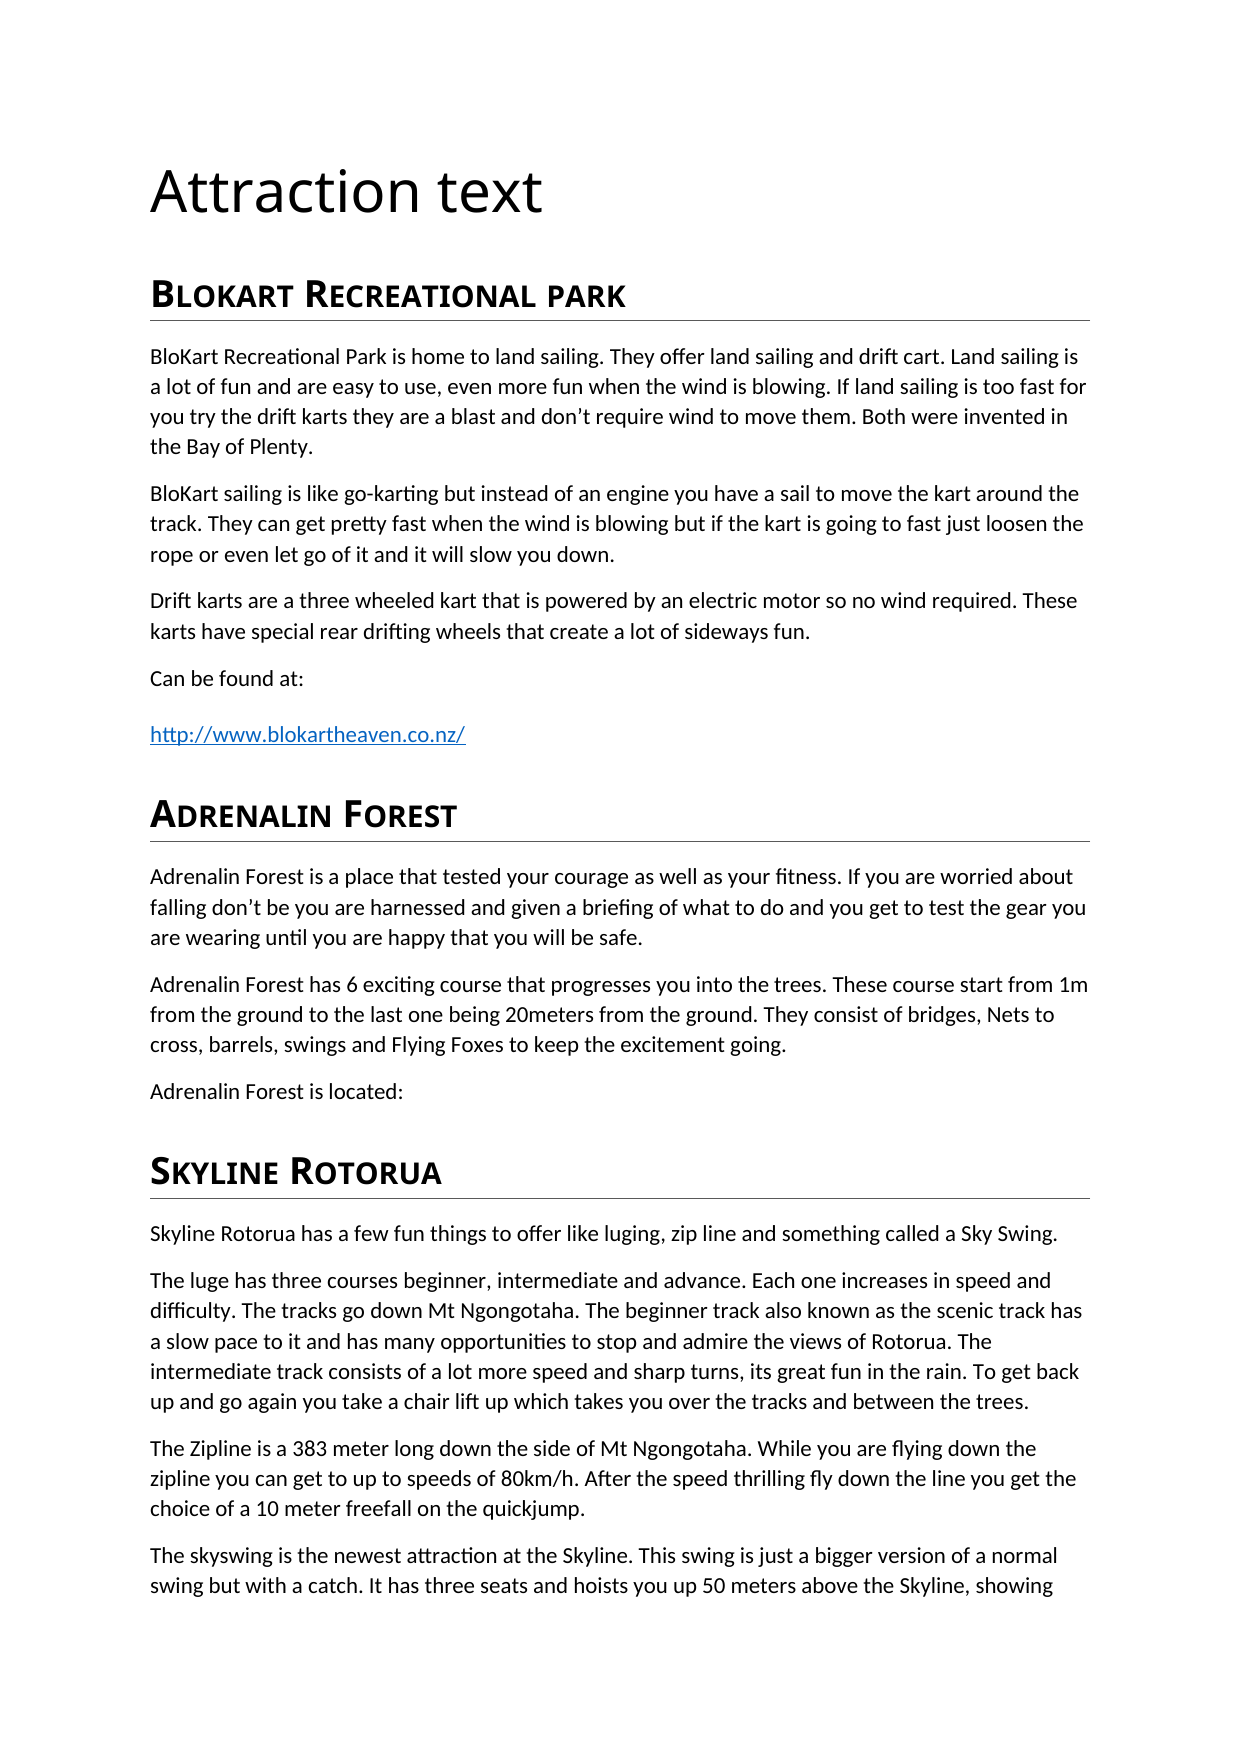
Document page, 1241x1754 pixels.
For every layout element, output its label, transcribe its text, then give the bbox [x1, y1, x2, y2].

text The luge has three courses beginner, intermediate and advance. Each one increases in speed and difficulty. The tracks go down Mt Ngongotaha. The beginner track also known as the scenic track has a slow pace to it and has many opportunities to stop and admire the views of Rotorua. The intermediate track consists of a lot more speed and sharp turns, its great fun in the rain. To get back up and go again you take a chair lift up which takes you over the tracks and between the trees. [150, 1266, 1090, 1415]
text BloKart sailing is like go-karting but instead of an engine you have a sail to move the kart around the track. They can get pretty fast when the wind is blowing but if the kart is going to fast just loosen the rope or even let go of it and it will slow you down. [150, 479, 1090, 568]
text Skyline Rotorua has a few fun things to offer like luging, zip line and something called a Sky Swing. [150, 1219, 1090, 1248]
text Adrenalin Forest is located: [150, 1077, 1090, 1105]
text Drift karts are a three wheeled kart that is powered by an electric motor so no wind required. These karts have special rear drifting wheels that create a lot of sideways fun. [150, 587, 1090, 645]
text The Zipline is a 383 meter long down the side of Mt Ngongotaha. While you are flying down the zipline you can get to up to speeds of 80km/h. After the speed thrilling fly down the line you get the choice of a 10 meter freefall on the quickjump. [150, 1434, 1090, 1523]
subtitle Blokart Recreational park [150, 267, 1090, 320]
text Adrenalin Forest has 6 exciting course that progresses you into the trees. These course start from 1m from the ground to the last one being 20meters from the ground. They consist of bridges, Nets to cross, barrels, swings and Flying Foxes to keep the excitement going. [150, 970, 1090, 1058]
subtitle Adrenalin Forest [150, 787, 1090, 841]
title Attraction text [150, 150, 1090, 229]
text BloKart Recreational Park is home to land sailing. They offer land sailing and drift cart. Land sailing is a lot of fun and are easy to use, even more fun when the wind is blowing. If land sailing is too fast for you try the drift karts they are a blast and don’t require wind to move them. Both were invented in the Bay of Plenty. [150, 342, 1090, 461]
text Can be found at: [150, 664, 1090, 692]
text http://www.blokartheaven.co.nz/ [150, 720, 1090, 748]
text Adrenalin Forest is a place that tested your courage as well as your fitness. If you are worried about falling don’t be you are harnessed and given a briefing of what to do and you get to test the gear you are wearing until you are happy that you will be safe. [150, 862, 1090, 951]
subtitle Skyline Rotorua [150, 1145, 1090, 1198]
